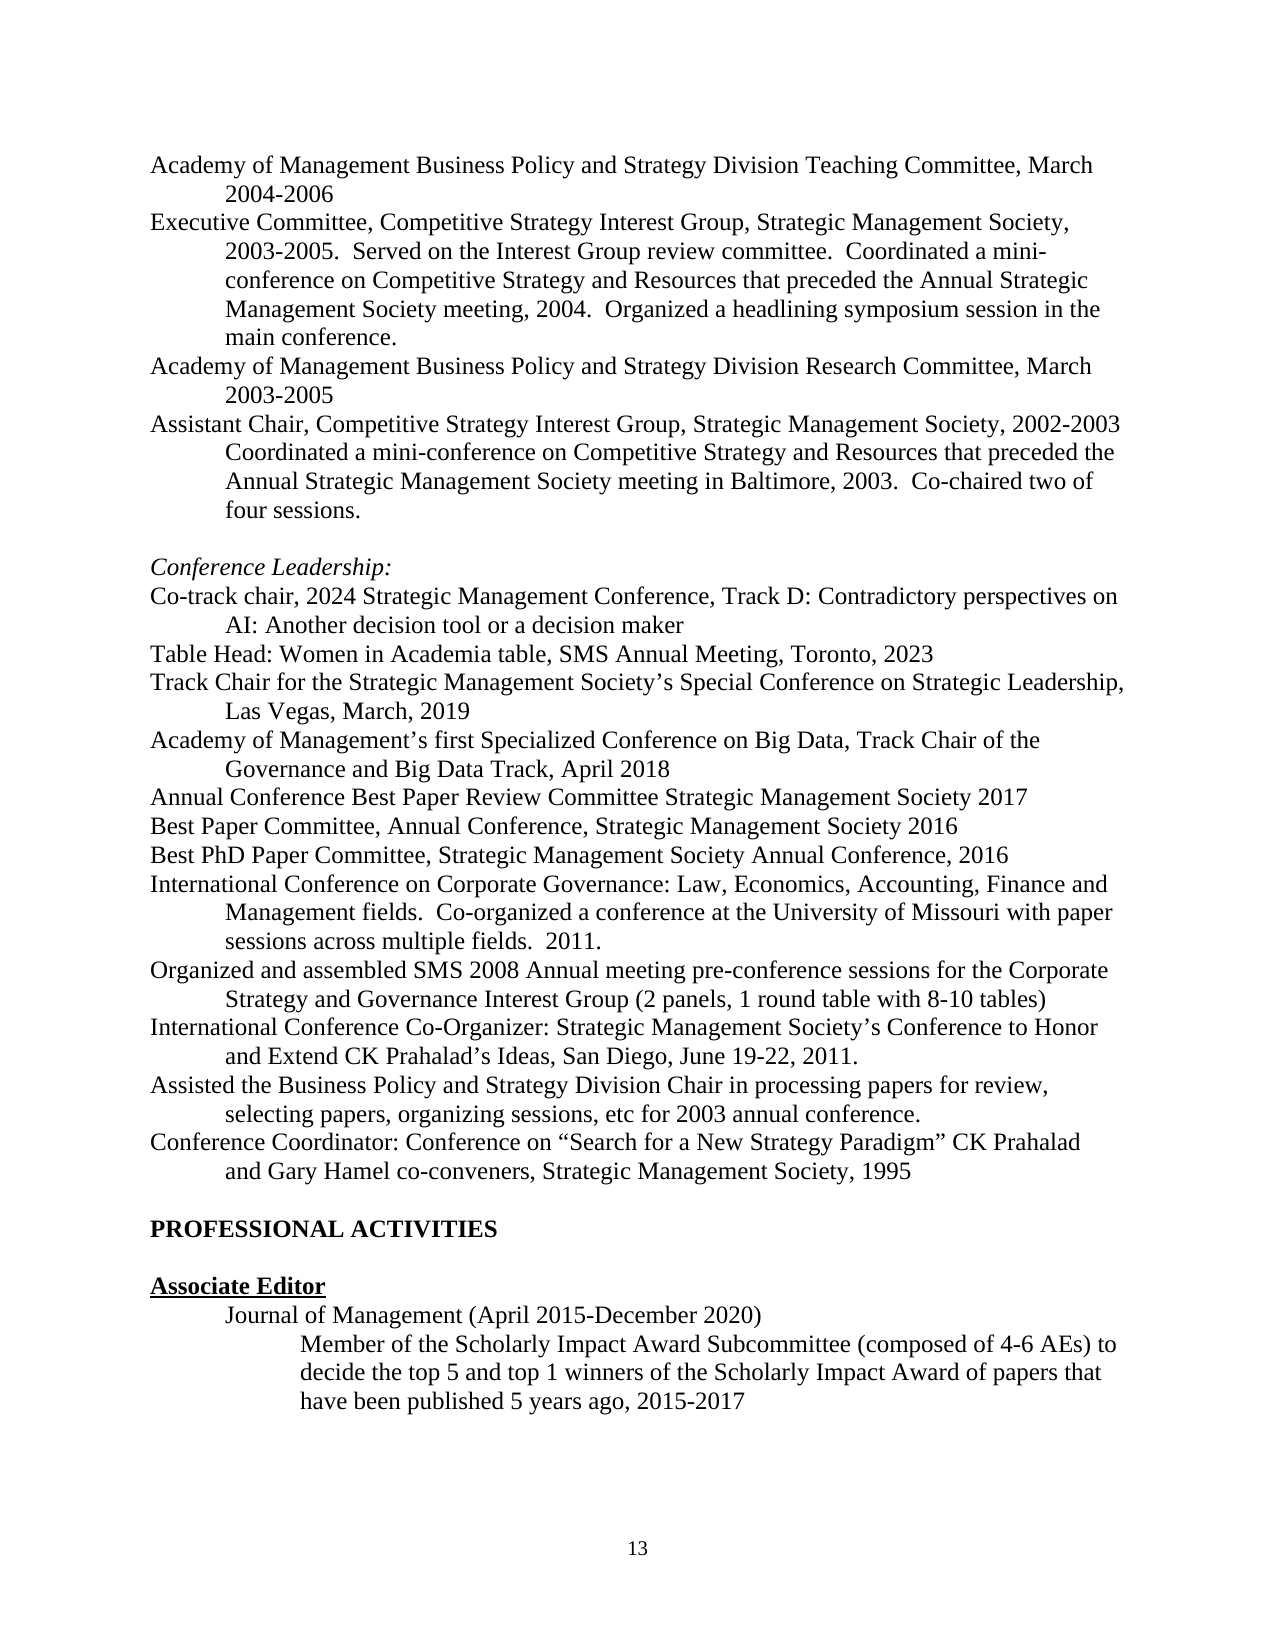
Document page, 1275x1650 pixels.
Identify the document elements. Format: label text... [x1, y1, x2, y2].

text Academy of Management Business Policy and Strategy Division Research Committee, March 2003-2005 [150, 351, 1125, 409]
text Organized and assembled SMS 2008 Annual meeting pre-conference sessions for the Corporate Strategy and Governance Interest Group (2 panels, 1 round table with 8-10 tables) [150, 955, 1125, 1012]
text International Conference Co-Organizer: Strategic Management Society’s Conference to Honor and Extend CK Prahalad’s Ideas, San Diego, June 19-22, 2011. [150, 1012, 1125, 1070]
text Assisted the Business Policy and Strategy Division Chair in processing papers for review, selecting papers, organizing sessions, etc for 2003 annual conference. [150, 1070, 1125, 1127]
text Co-track chair, 2024 Strategic Management Conference, Track D: Contradictory perspectives on AI: Another decision tool or a decision maker [150, 581, 1125, 639]
text Academy of Management Business Policy and Strategy Division Teaching Committee, March 2004-2006 [150, 150, 1125, 207]
text Member of the Scholarly Impact Award Subcommittee (composed of 4-6 AEs) to decide the top 5 and top 1 winners of the Scholarly Impact Award of papers that have been published 5 years ago, 2015-2017 [300, 1329, 1125, 1415]
text Executive Committee, Competitive Strategy Interest Group, Strategic Management Society, 2003-2005. Served on the Interest Group review committee. Coordinated a mini-conference on Competitive Strategy and Resources that preceded the Annual Strategic Management Society meeting, 2004. Organized a headlining symposium session in the main conference. [150, 207, 1125, 351]
text Annual Conference Best Paper Review Committee Strategic Management Society 2017 [150, 782, 1125, 811]
text Academy of Management’s first Specialized Conference on Big Data, Track Chair of the Governance and Big Data Track, April 2018 [150, 725, 1125, 782]
text Conference Leadership: [150, 552, 1125, 581]
text International Conference on Corporate Governance: Law, Economics, Accounting, Finance and Management fields. Co-organized a conference at the University of Missouri with paper sessions across multiple fields. 2011. [150, 869, 1125, 955]
text PROFESSIONAL ACTIVITIES [150, 1214, 1125, 1242]
text and Gary Hamel co-conveners, Strategic Management Society, 1995 [225, 1156, 1153, 1185]
text Journal of Management (April 2015-December 2020) [150, 1300, 1125, 1329]
text Best PhD Paper Committee, Strategic Management Society Annual Conference, 2016 [150, 840, 1125, 869]
text Best Paper Committee, Annual Conference, Strategic Management Society 2016 [150, 811, 1125, 840]
text Table Head: Women in Academia table, SMS Annual Meeting, Toronto, 2023 [150, 639, 1125, 667]
text Associate Editor [150, 1271, 1125, 1300]
text Assistant Chair, Competitive Strategy Interest Group, Strategic Management Society, 2002-2003 Coordinated a mini-conference on Competitive Strategy and Resources that preceded the Annual Strategic Management Society meeting in Baltimore, 2003. Co-chaired two of four sessions. [150, 409, 1125, 524]
text Conference Coordinator: Conference on “Search for a New Strategy Paradigm” CK Prahalad [150, 1127, 1153, 1156]
text Track Chair for the Strategic Management Society’s Special Conference on Strategic Leadership, Las Vegas, March, 2019 [150, 667, 1125, 725]
